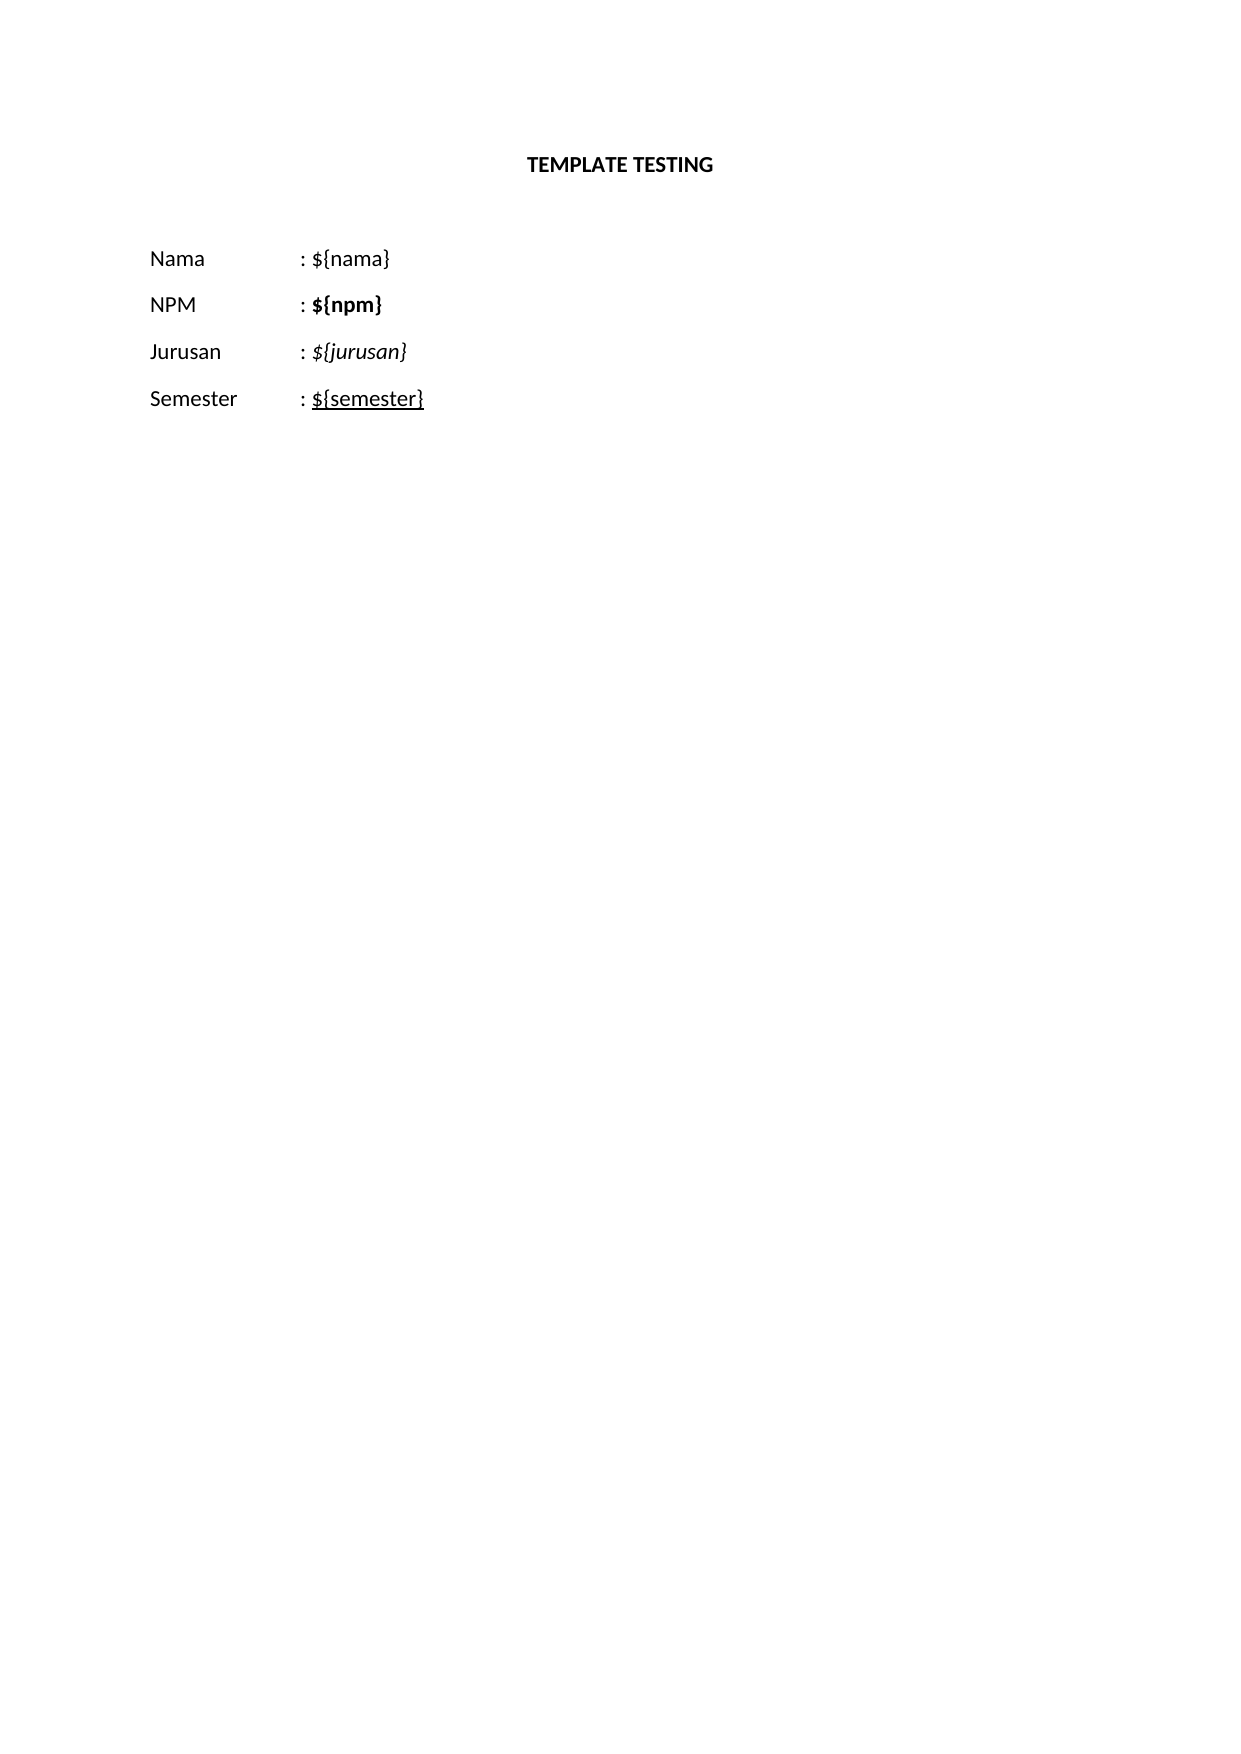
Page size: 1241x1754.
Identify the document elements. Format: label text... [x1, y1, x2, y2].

text TEMPLATE TESTING [150, 150, 1090, 178]
text Jurusan : ${jurusan} [150, 337, 1090, 366]
text Semester : ${semester} [150, 384, 1090, 412]
text NPM : ${npm} [150, 291, 1090, 319]
text Nama : ${nama} [150, 244, 1090, 272]
